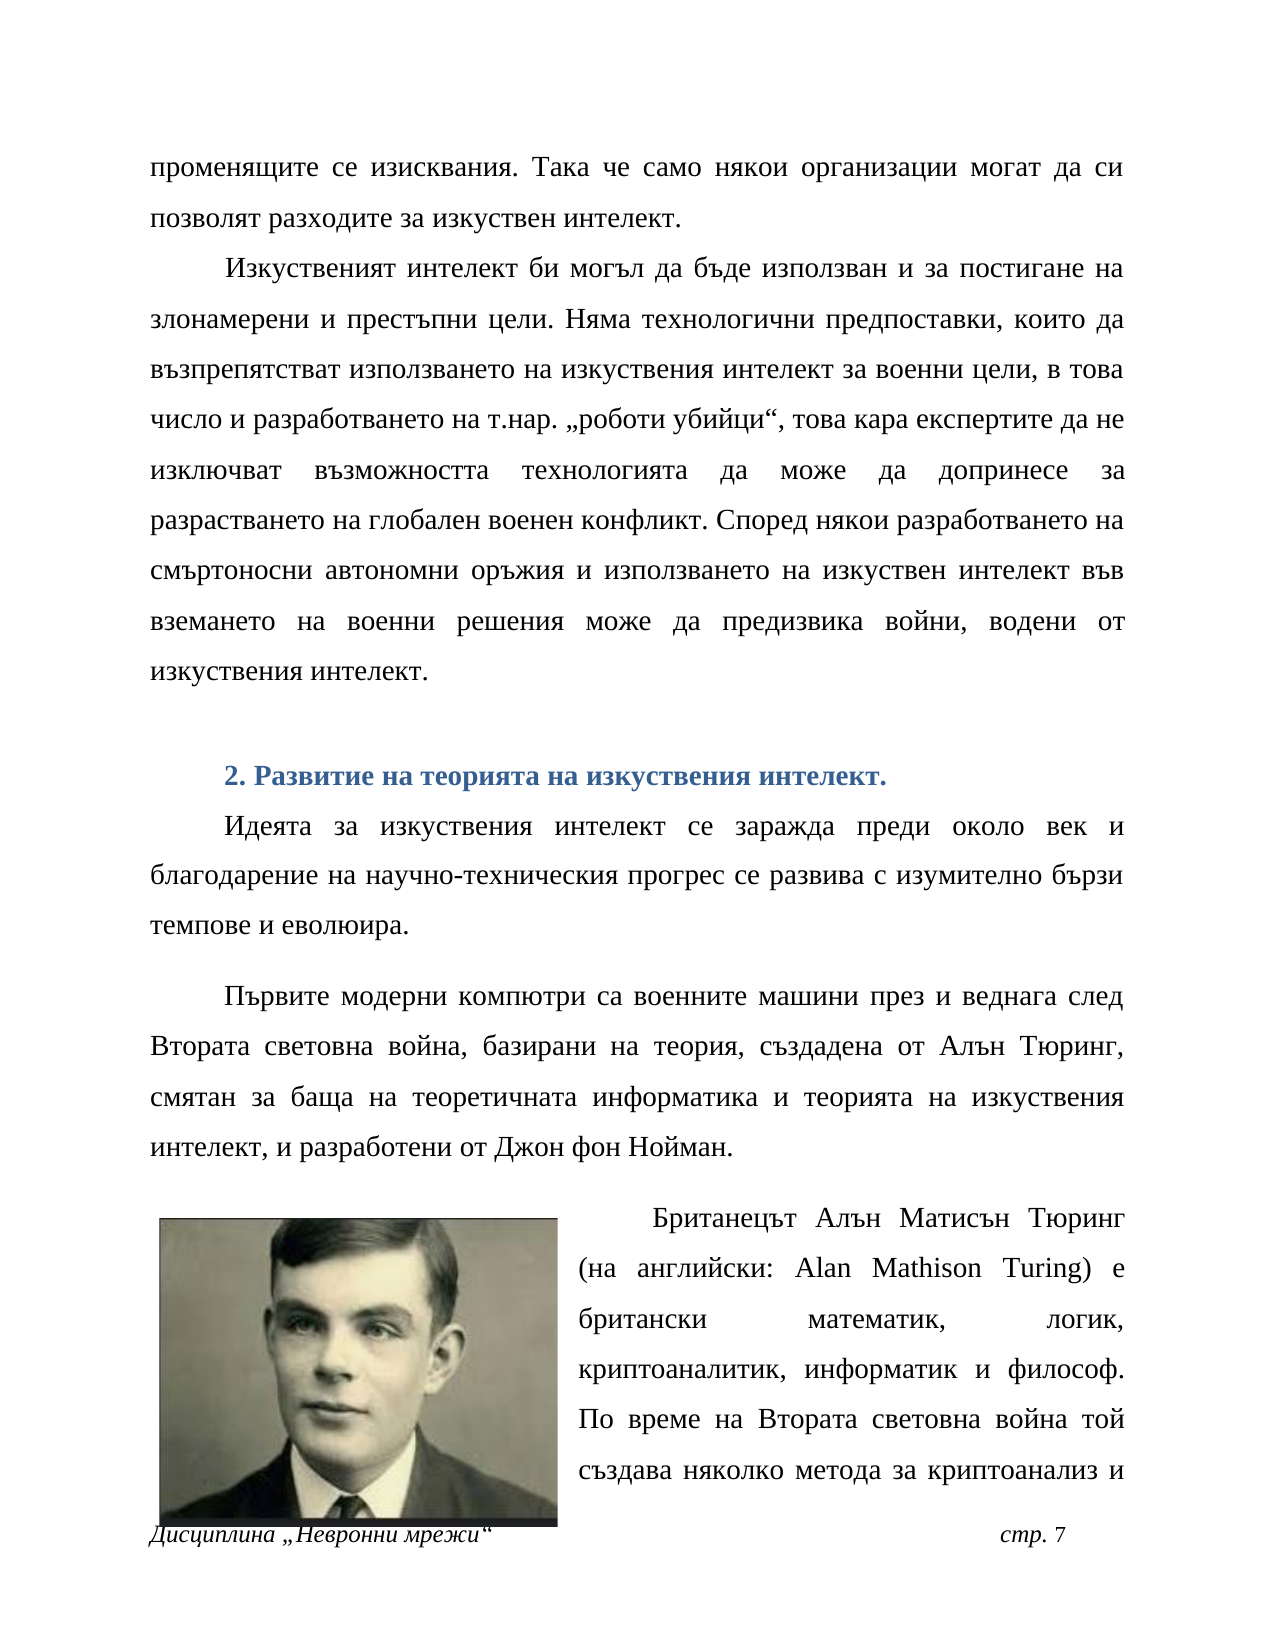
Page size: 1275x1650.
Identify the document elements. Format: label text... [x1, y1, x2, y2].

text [578, 1200, 1125, 1485]
text Първите модерни компютри са военните машини през и веднага след Втората световна война, базирани на теория, създадена от Алън Тюринг, смятан за баща на теоретичната информатика и теорията на изкуствения интелект, и разработени от Джон фон Нойман. [150, 978, 1125, 1163]
text променящите се изисквания. Така че само някои организации могат да си позволят разходите за изкуствен интелект. [150, 149, 1124, 233]
list Развитие на теорията на изкуствения интелект. [224, 758, 1239, 791]
text Идеята за изкуствения интелект се заражда преди около век и благодарение на научно-техническия прогрес се развива с изумително бързи темпове и еволюира. [150, 808, 1124, 941]
text Изкуственият интелект би могъл да бъде използван и за постигане на злонамерени и престъпни цели. Няма технологични предпоставки, които да възпрепятстват използването на изкуствения интелект за военни цели, в това число и разработването на т.нар. „роботи убийци“, това кара експертите да не изключват възможността технологията да може да допринесе за разрастването на глобален военен конфликт. Според някои разработването на смъртоносни автономни оръжия и използването на изкуствен интелект във вземането на военни решения може да предизвика войни, водени от изкуствения интелект. [150, 251, 1125, 687]
picture [159, 1218, 558, 1527]
